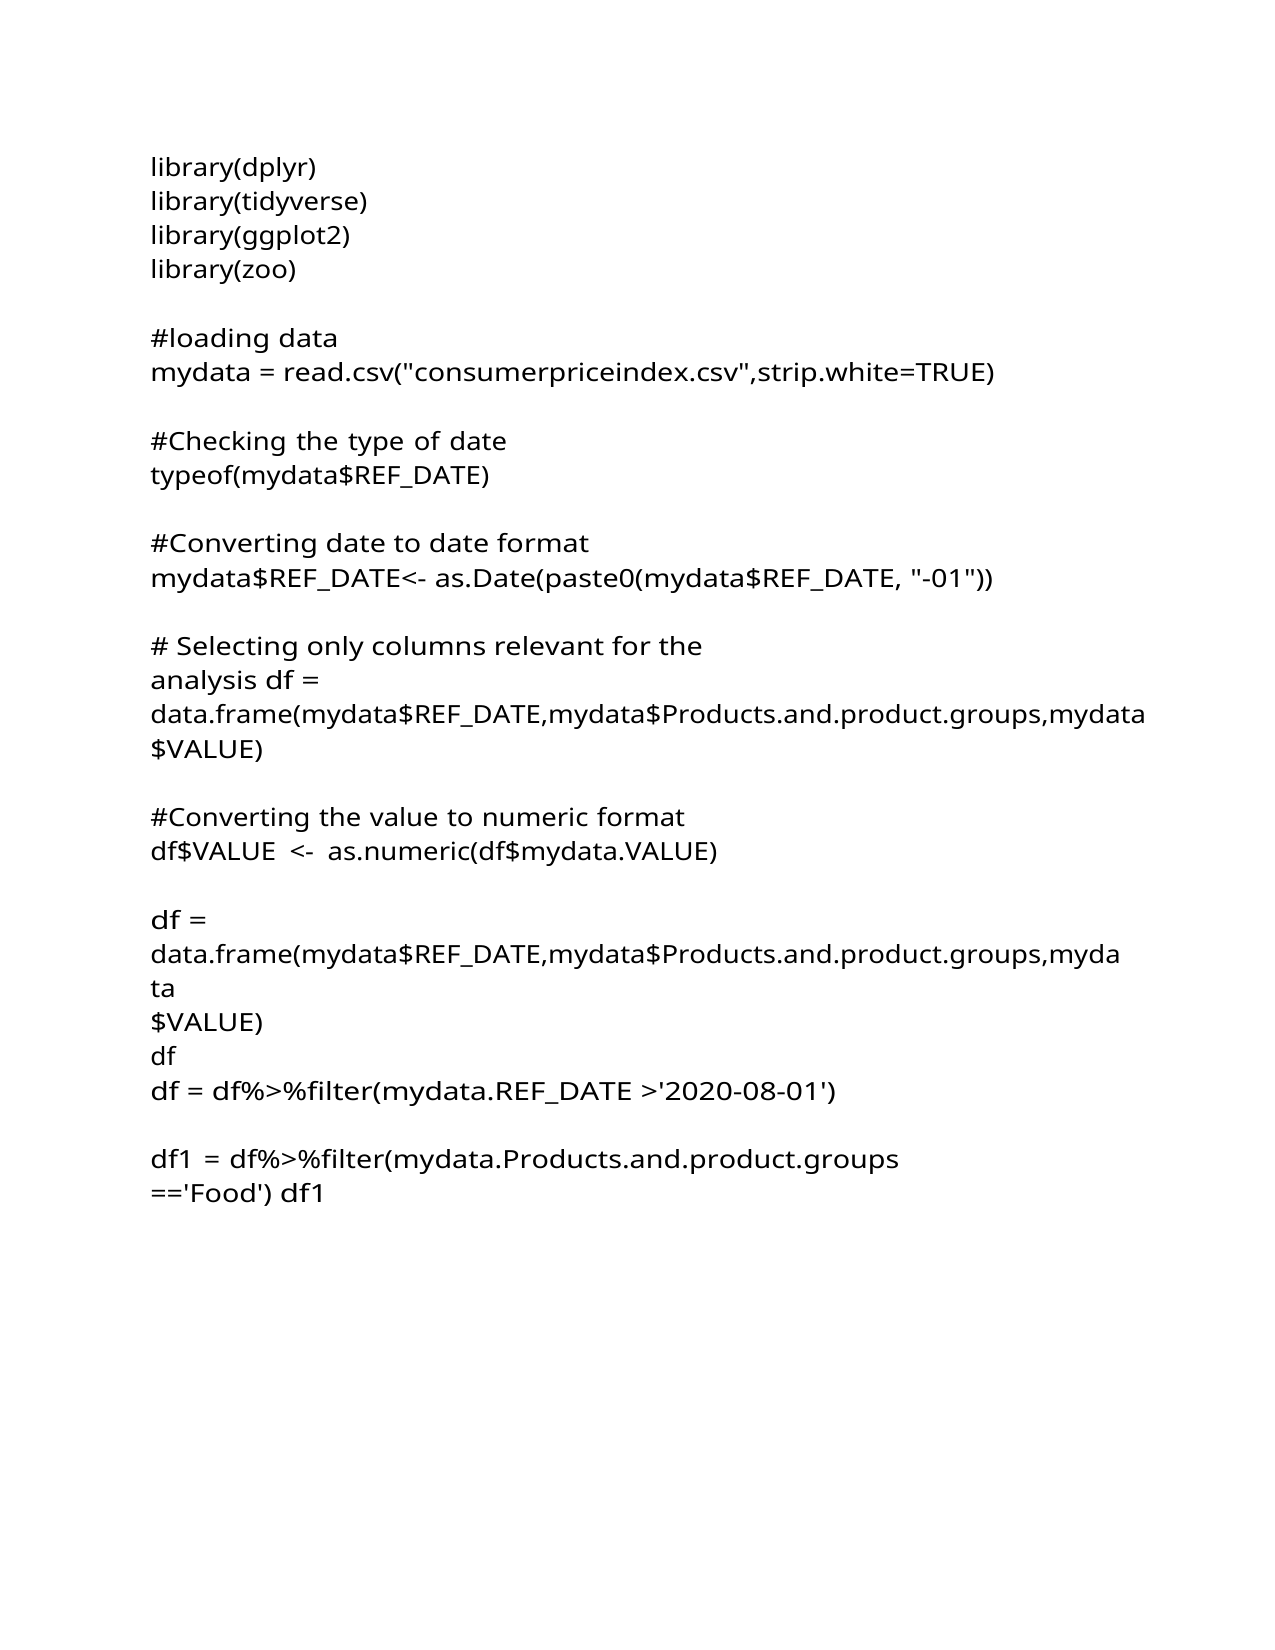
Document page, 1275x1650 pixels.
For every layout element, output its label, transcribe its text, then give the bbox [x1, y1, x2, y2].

text df1 = df%>%filter(mydata.Products.and.product.groups =='Food') df1 [150, 1142, 997, 1210]
text df = df%>%filter(mydata.REF_DATE >'2020-08-01') [150, 1073, 1275, 1107]
text #Converting the value to numeric format df$VALUE <- as.numeric(df$mydata.VALUE) [150, 800, 777, 868]
text #Converting date to date format [150, 526, 1275, 560]
text # Selecting only columns relevant for the analysis df = [150, 629, 804, 697]
text mydata = read.csv("consumerpriceindex.csv",strip.white=TRUE) [150, 355, 1275, 389]
text #Checking the type of date typeof(mydata$REF_DATE) [150, 423, 625, 492]
text data.frame(mydata$REF_DATE,mydata$Products.and.product.groups,mydata [150, 697, 1275, 731]
text df = data.frame(mydata$REF_DATE,mydata$Products.and.product.groups,mydata [150, 902, 1124, 1004]
text #loading data [150, 321, 1275, 355]
text df [150, 1039, 1275, 1073]
text $VALUE) [150, 1005, 1275, 1039]
text library(dplyr) library(tidyverse) library(ggplot2) library(zoo) [150, 150, 395, 286]
text mydata$REF_DATE<- as.Date(paste0(mydata$REF_DATE, "-01")) [150, 560, 1275, 594]
text $VALUE) [150, 731, 1275, 765]
